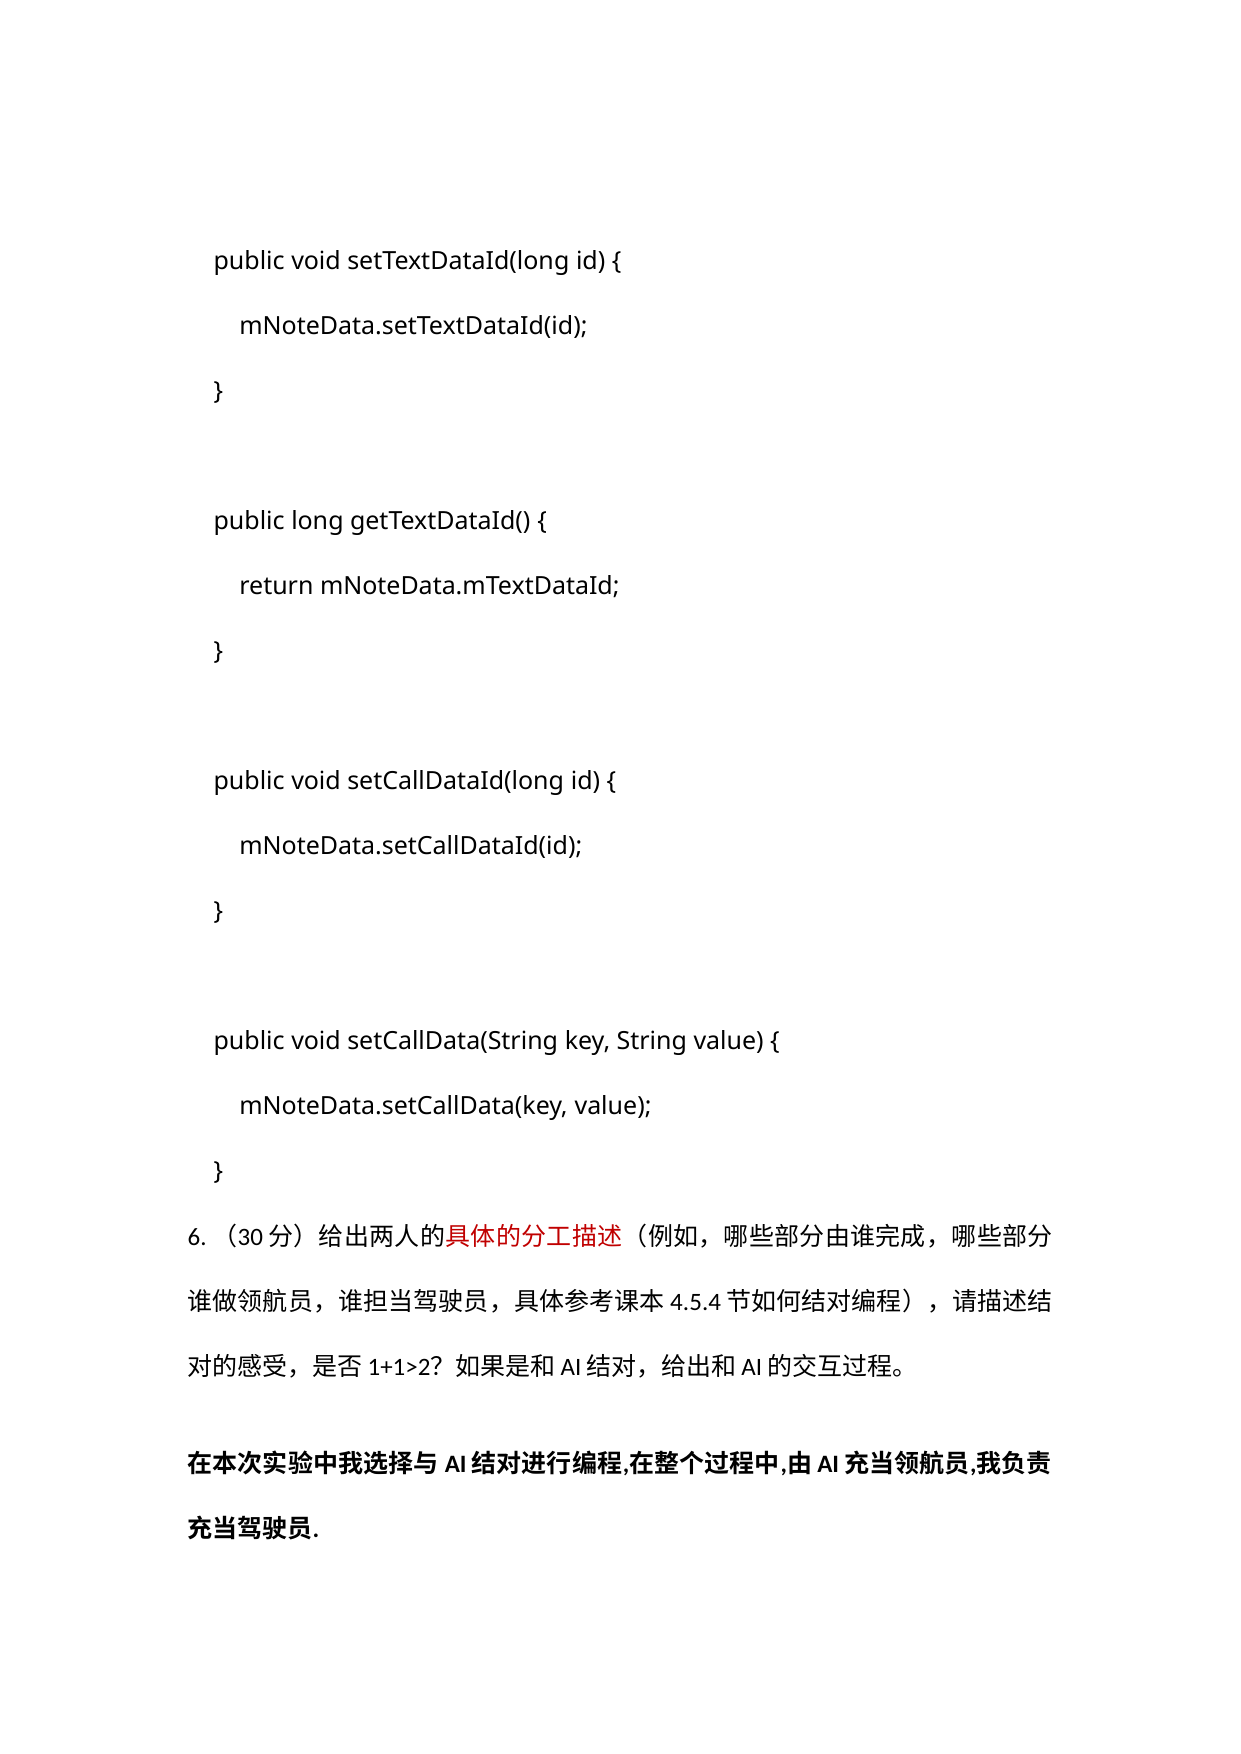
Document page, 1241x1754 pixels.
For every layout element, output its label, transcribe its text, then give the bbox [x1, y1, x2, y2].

list （30分）给出两人的具体的分工描述（例如，哪些部分由谁完成，哪些部分谁做领航员，谁担当驾驶员，具体参考课本4.5.4节如何结对编程），请描述结对的感受，是否1+1>2？如果是和AI结对，给出和AI的交互过程。 [187, 1202, 1053, 1397]
list 在本次实验中我选择与AI结对进行编程,在整个过程中,由AI充当领航员,我负责充当驾驶员. [187, 1429, 1053, 1559]
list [187, 162, 1053, 1202]
